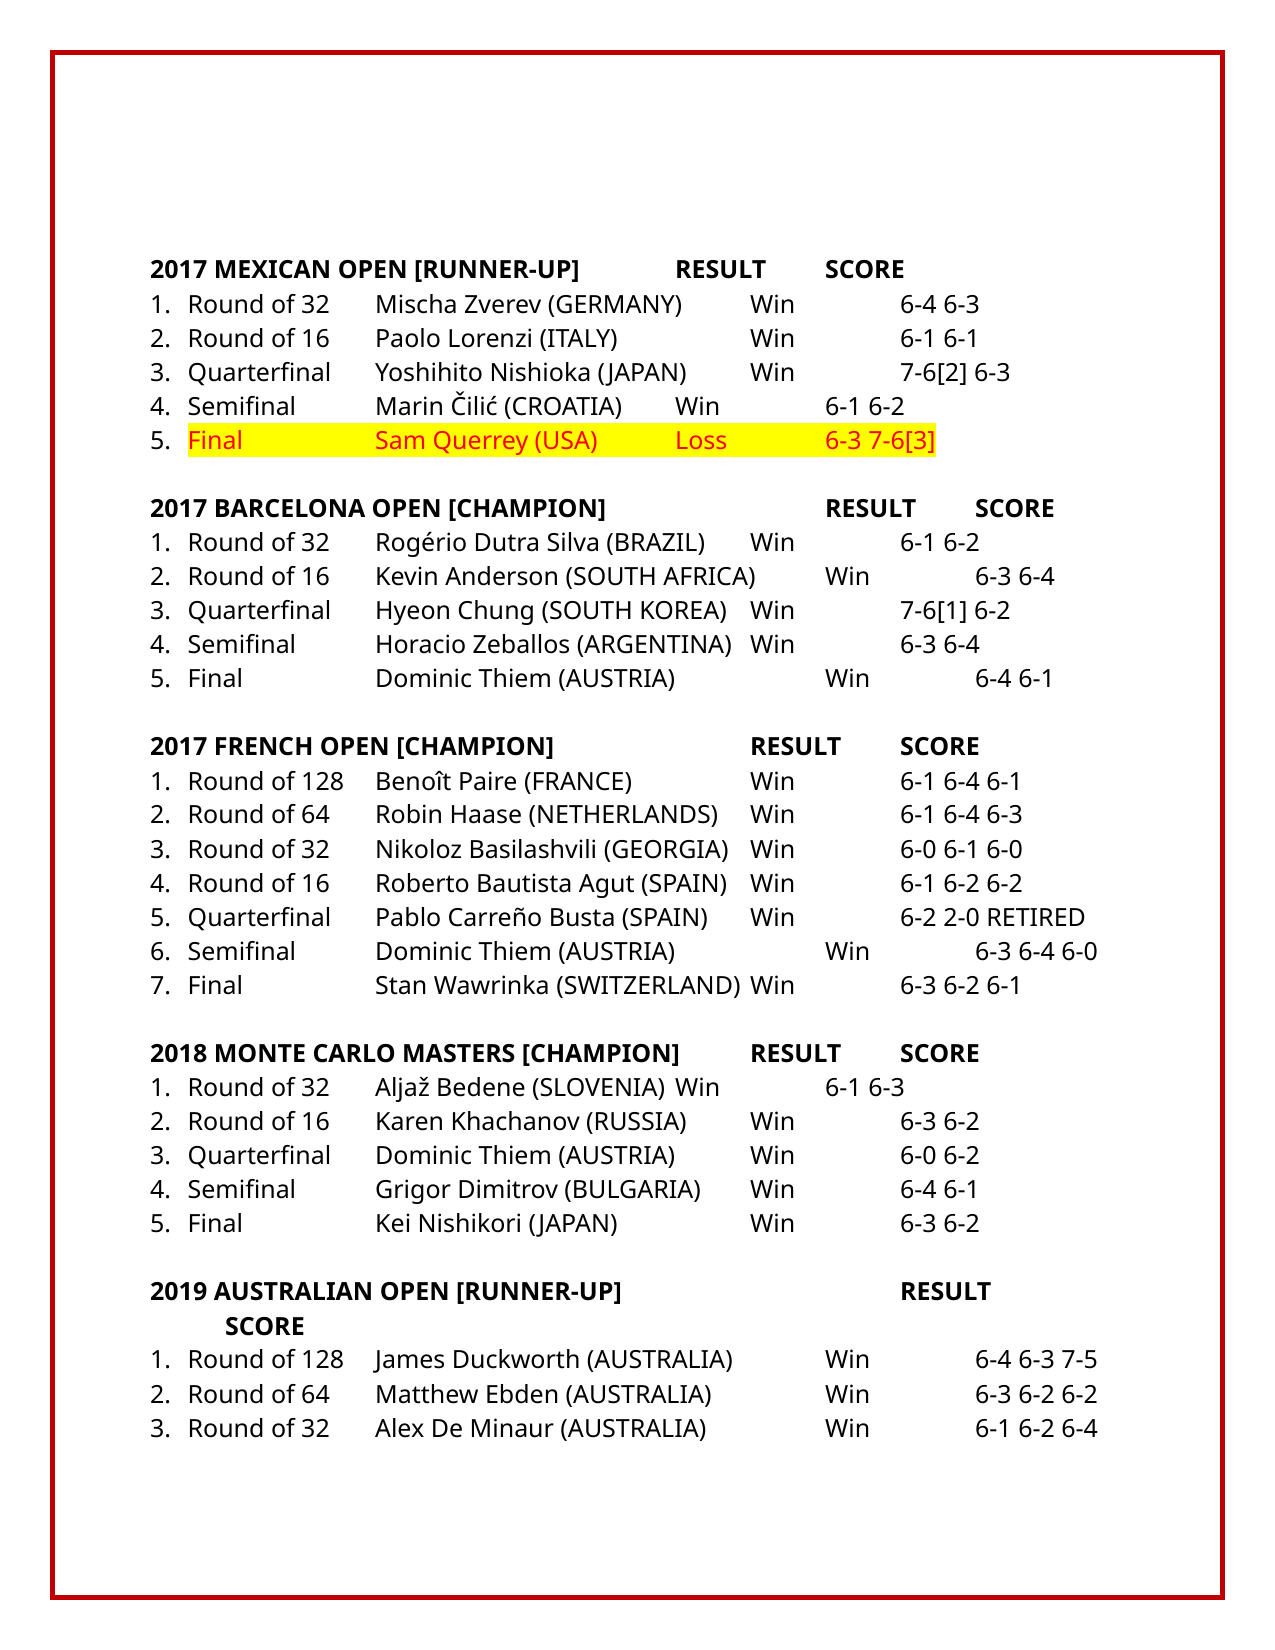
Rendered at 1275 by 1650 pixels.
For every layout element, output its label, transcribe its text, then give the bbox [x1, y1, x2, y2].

text 2018 MONTE CARLO MASTERS [CHAMPION] RESULT SCORE [150, 1036, 1125, 1070]
list Quarterfinal Dominic Thiem (AUSTRIA) Win 6-0 6-2 [150, 1138, 1125, 1172]
list Final Kei Nishikori (JAPAN) Win 6-3 6-2 [150, 1206, 1125, 1240]
list Round of 16 Paolo Lorenzi (ITALY) Win 6-1 6-1 [150, 320, 1125, 354]
list Round of 32 Mischa Zverev (GERMANY) Win 6-4 6-3 [150, 286, 1125, 320]
list Semifinal Dominic Thiem (AUSTRIA) Win 6-3 6-4 6-0 [150, 933, 1125, 967]
list Semifinal Marin Čilić (CROATIA) Win 6-1 6-2 [150, 388, 1125, 422]
list Final Dominic Thiem (AUSTRIA) Win 6-4 6-1 [150, 661, 1125, 695]
list Round of 16 Kevin Anderson (SOUTH AFRICA) Win 6-3 6-4 [150, 559, 1125, 593]
list Semifinal Grigor Dimitrov (BULGARIA) Win 6-4 6-1 [150, 1172, 1125, 1206]
text 2017 MEXICAN OPEN [RUNNER-UP] RESULT SCORE [150, 252, 1125, 286]
list Round of 16 Karen Khachanov (RUSSIA) Win 6-3 6-2 [150, 1104, 1125, 1138]
text 2017 FRENCH OPEN [CHAMPION] RESULT SCORE [150, 729, 1125, 763]
list Round of 128 James Duckworth (AUSTRALIA) Win 6-4 6-3 7-5 [150, 1342, 1125, 1376]
list Semifinal Horacio Zeballos (ARGENTINA) Win 6-3 6-4 [150, 627, 1125, 661]
text 2017 BARCELONA OPEN [CHAMPION] RESULT SCORE [150, 491, 1125, 525]
list Round of 128 Benoît Paire (FRANCE) Win 6-1 6-4 6-1 [150, 763, 1125, 797]
list Round of 32 Nikoloz Basilashvili (GEORGIA) Win 6-0 6-1 6-0 [150, 831, 1125, 865]
list Round of 32 Rogério Dutra Silva (BRAZIL) Win 6-1 6-2 [150, 525, 1125, 559]
list Round of 64 Robin Haase (NETHERLANDS) Win 6-1 6-4 6-3 [150, 797, 1125, 831]
list Final Stan Wawrinka (SWITZERLAND) Win 6-3 6-2 6-1 [150, 967, 1125, 1002]
text 2019 AUSTRALIAN OPEN [RUNNER-UP] RESULT SCORE [150, 1274, 1125, 1342]
list Quarterfinal Hyeon Chung (SOUTH KOREA) Win 7-6[1] 6-2 [150, 593, 1125, 627]
list Final Sam Querrey (USA) Loss 6-3 7-6[3] [150, 422, 1125, 457]
list Round of 64 Matthew Ebden (AUSTRALIA) Win 6-3 6-2 6-2 [150, 1376, 1125, 1410]
list Round of 32 Alex De Minaur (AUSTRALIA) Win 6-1 6-2 6-4 [150, 1410, 1125, 1444]
list Quarterfinal Yoshihito Nishioka (JAPAN) Win 7-6[2] 6-3 [150, 354, 1125, 388]
list Round of 16 Roberto Bautista Agut (SPAIN) Win 6-1 6-2 6-2 [150, 865, 1125, 899]
list Quarterfinal Pablo Carreño Busta (SPAIN) Win 6-2 2-0 RETIRED [150, 899, 1125, 933]
list Round of 32 Aljaž Bedene (SLOVENIA) Win 6-1 6-3 [150, 1070, 1125, 1104]
